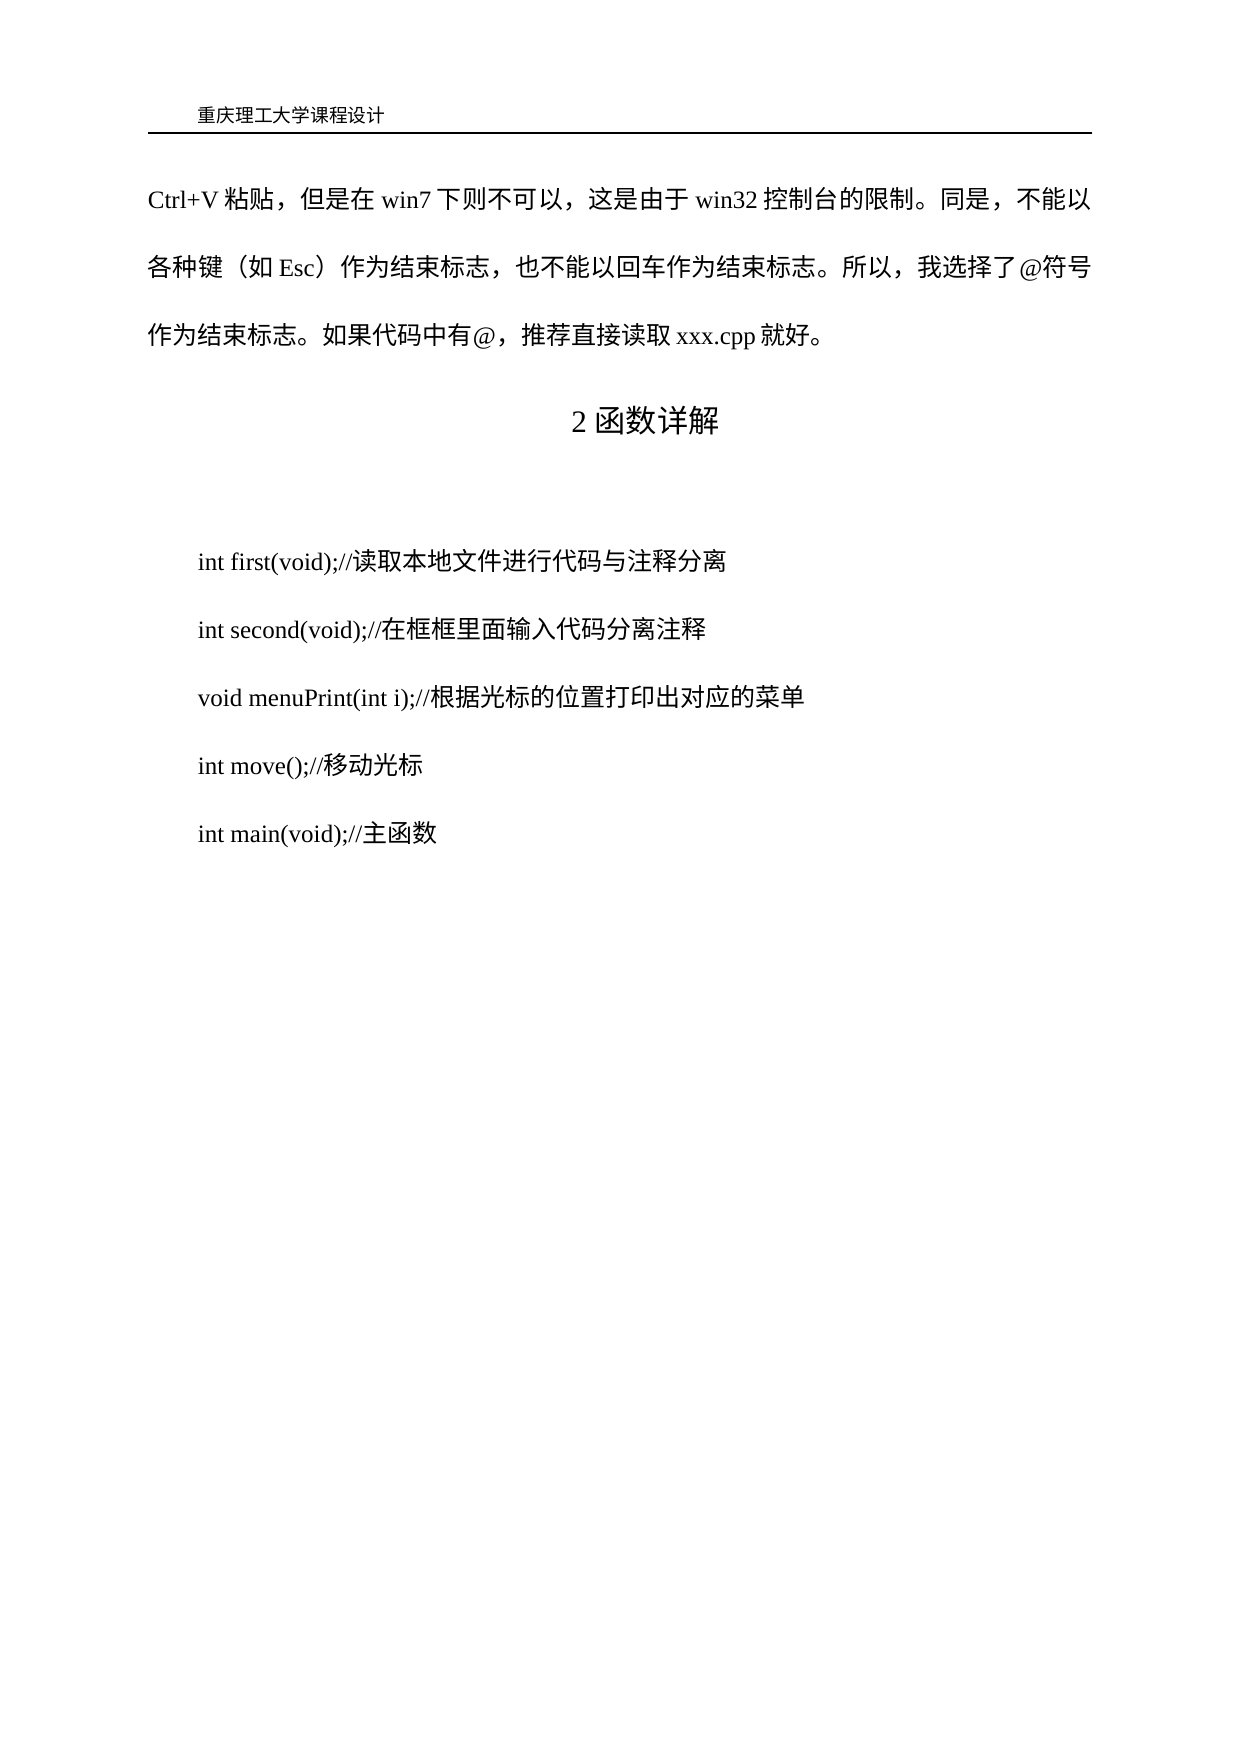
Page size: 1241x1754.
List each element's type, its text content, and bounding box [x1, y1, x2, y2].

text void menuPrint(int i);//根据光标的位置打印出对应的菜单 [148, 662, 1092, 730]
text int first(void);//读取本地文件进行代码与注释分离 [148, 526, 1092, 594]
subtitle 2 函数详解 [148, 384, 1092, 452]
text int second(void);//在框框里面输入代码分离注释 [148, 594, 1092, 662]
text int main(void);//主函数 [148, 798, 1092, 866]
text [148, 164, 1092, 368]
text int move();//移动光标 [148, 730, 1092, 798]
